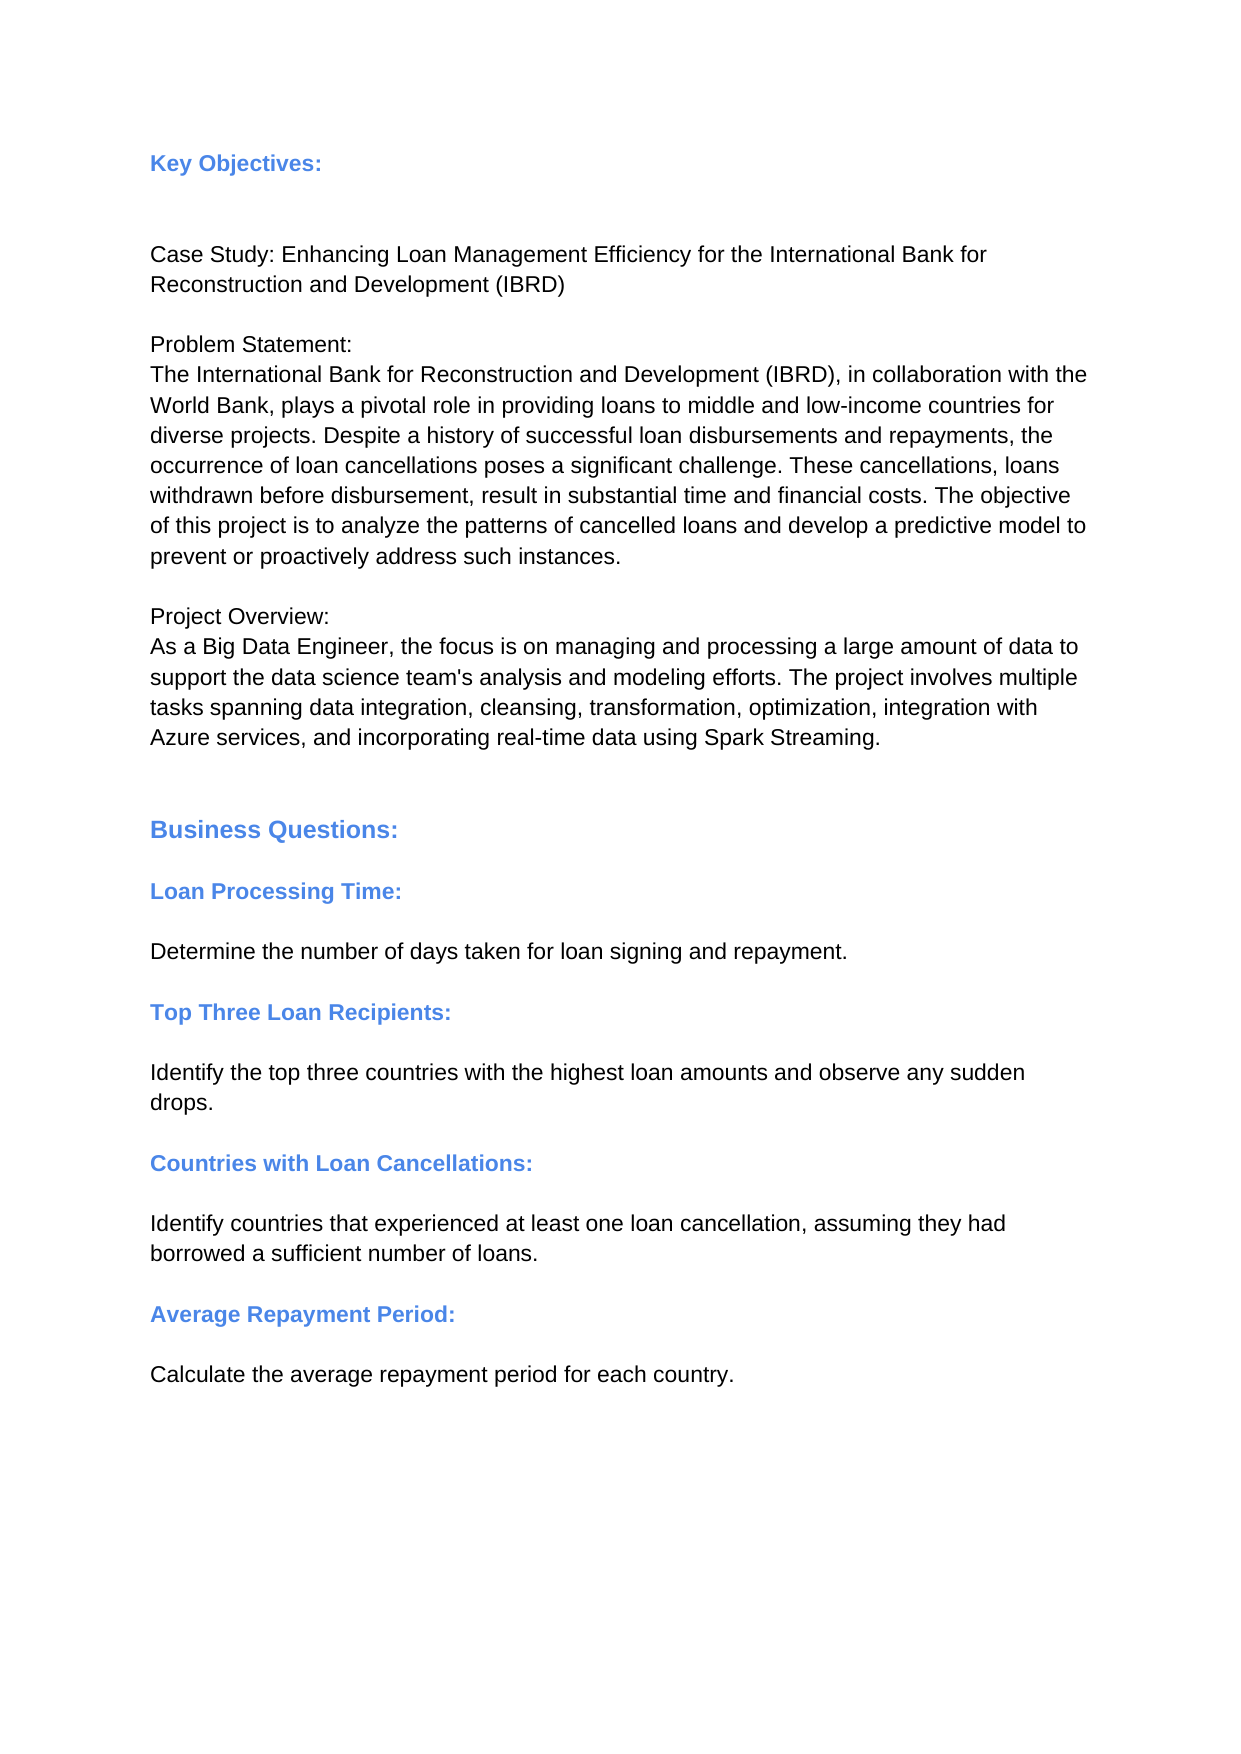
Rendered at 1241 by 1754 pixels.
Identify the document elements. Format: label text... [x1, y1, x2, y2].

text Key Objectives: [150, 150, 1090, 176]
text Loan Processing Time: [150, 878, 1090, 904]
text Average Repayment Period: [150, 1301, 1090, 1327]
text Determine the number of days taken for loan signing and repayment. [150, 938, 1090, 964]
text Problem Statement: [150, 331, 1090, 358]
text Identify countries that experienced at least one loan cancellation, assuming they had borrowed a sufficient number of loans. [150, 1210, 1090, 1267]
text Top Three Loan Recipients: [150, 999, 1090, 1025]
text Countries with Loan Cancellations: [150, 1150, 1090, 1176]
text Calculate the average repayment period for each country. [150, 1361, 1090, 1387]
text Project Overview: [150, 603, 1090, 629]
text Business Questions: [150, 814, 1090, 843]
text The International Bank for Reconstruction and Development (IBRD), in collaboration with the World Bank, plays a pivotal role in providing loans to middle and low-income countries for diverse projects. Despite a history of successful loan disbursements and repayments, the occurrence of loan cancellations poses a significant challenge. These cancellations, loans withdrawn before disbursement, result in substantial time and financial costs. The objective of this project is to analyze the patterns of cancelled loans and develop a predictive model to prevent or proactively address such instances. [150, 361, 1090, 569]
text As a Big Data Engineer, the focus is on managing and processing a large amount of data to support the data science team's analysis and modeling efforts. The project involves multiple tasks spanning data integration, cleansing, transformation, optimization, integration with Azure services, and incorporating real-time data using Spark Streaming. [150, 633, 1090, 750]
text Case Study: Enhancing Loan Management Efficiency for the International Bank for Reconstruction and Development (IBRD) [150, 241, 1090, 297]
text Identify the top three countries with the highest loan amounts and observe any sudden drops. [150, 1059, 1090, 1116]
